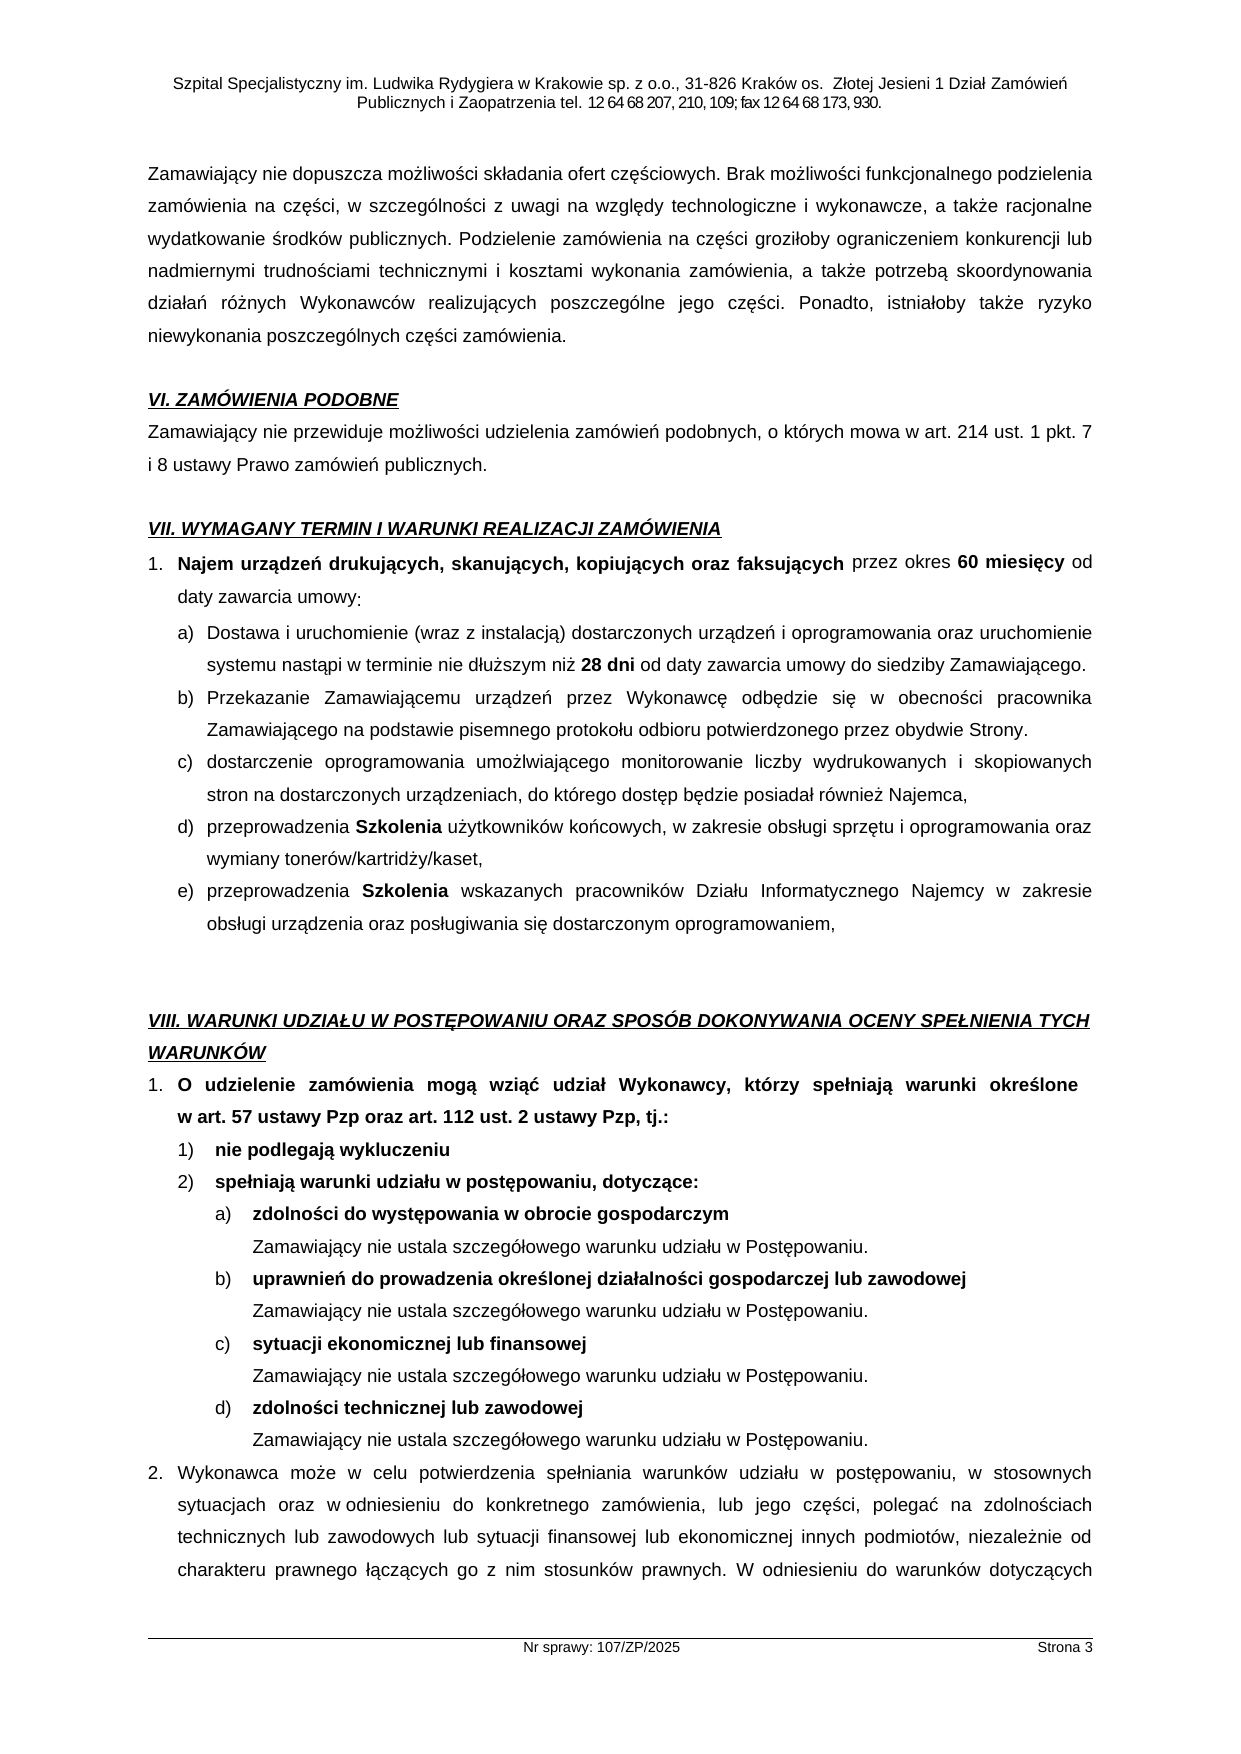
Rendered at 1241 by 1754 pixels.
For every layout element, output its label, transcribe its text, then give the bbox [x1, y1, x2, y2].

list Dostawa i uruchomienie (wraz z instalacją) dostarczonych urządzeń i oprogramowania oraz uruchomienie systemu nastąpi w terminie nie dłuższym niż 28 dni od daty zawarcia umowy do siedziby Zamawiającego. [177, 622, 1093, 676]
list przeprowadzenia Szkolenia użytkowników końcowych, w zakresie obsługi sprzętu i oprogramowania oraz wymiany tonerów/kartridży/kaset, [177, 816, 1093, 869]
list O udzielenie zamówienia mogą wziąć udział Wykonawcy, którzy spełniają warunki określone w art. 57 ustawy Pzp oraz art. 112 ust. 2 ustawy Pzp, tj.: [148, 1074, 1093, 1128]
list spełniają warunki udziału w postępowaniu, dotyczące: [177, 1171, 1093, 1192]
text VIII. WARUNKI UDZIAŁU W POSTĘPOWANIU ORAZ SPOSÓB DOKONYWANIA OCENY SPEŁNIENIA TYCH WARUNKÓW [148, 1009, 1093, 1063]
text Zamawiający nie ustala szczegółowego warunku udziału w Postępowaniu. [177, 1364, 1093, 1386]
list nie podlegają wykluczeniu [177, 1138, 1093, 1160]
text Zamawiający nie przewiduje możliwości udzielenia zamówień podobnych, o których mowa w art. 214 ust. 1 pkt. 7 i 8 ustawy Prawo zamówień publicznych. [148, 421, 1093, 475]
text VII. WYMAGANY TERMIN I WARUNKI REALIZACJI ZAMÓWIENIA [148, 518, 1093, 540]
text Zamawiający nie dopuszcza możliwości składania ofert częściowych. Brak możliwości funkcjonalnego podzielenia zamówienia na części, w szczególności z uwagi na względy technologiczne i wykonawcze, a także racjonalne wydatkowanie środków publicznych. Podzielenie zamówienia na części groziłoby ograniczeniem konkurencji lub nadmiernymi trudnościami technicznymi i kosztami wykonania zamówienia, a także potrzebą skoordynowania działań różnych Wykonawców realizujących poszczególne jego części. Ponadto, istniałoby także ryzyko niewykonania poszczególnych części zamówienia. [148, 163, 1093, 346]
list uprawnień do prowadzenia określonej działalności gospodarczej lub zawodowej [215, 1268, 1093, 1289]
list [148, 1461, 1093, 1580]
text VI. ZAMÓWIENIA PODOBNE [148, 389, 1093, 411]
list zdolności do występowania w obrocie gospodarczym [215, 1203, 1093, 1225]
text Zamawiający nie ustala szczegółowego warunku udziału w Postępowaniu. [177, 1300, 1093, 1322]
list Przekazanie Zamawiającemu urządzeń przez Wykonawcę odbędzie się w obecności pracownika Zamawiającego na podstawie pisemnego protokołu odbioru potwierdzonego przez obydwie Strony. [177, 686, 1093, 740]
list dostarczenie oprogramowania umożlwiającego monitorowanie liczby wydrukowanych i skopiowanych stron na dostarczonych urządzeniach, do którego dostęp będzie posiadał również Najemca, [177, 751, 1093, 805]
text Zamawiający nie ustala szczegółowego warunku udziału w Postępowaniu. [177, 1429, 1093, 1451]
list sytuacji ekonomicznej lub finansowej [215, 1332, 1093, 1354]
list Najem urządzeń drukujących, skanujących, kopiujących oraz faksujących przez okres 60 miesięcy od daty zawarcia umowy: [148, 550, 1093, 610]
list zdolności technicznej lub zawodowej [215, 1397, 1093, 1418]
list przeprowadzenia Szkolenia wskazanych pracowników Działu Informatycznego Najemcy w zakresie obsługi urządzenia oraz posługiwania się dostarczonym oprogramowaniem, [177, 880, 1093, 934]
text Zamawiający nie ustala szczegółowego warunku udziału w Postępowaniu. [177, 1235, 1093, 1257]
